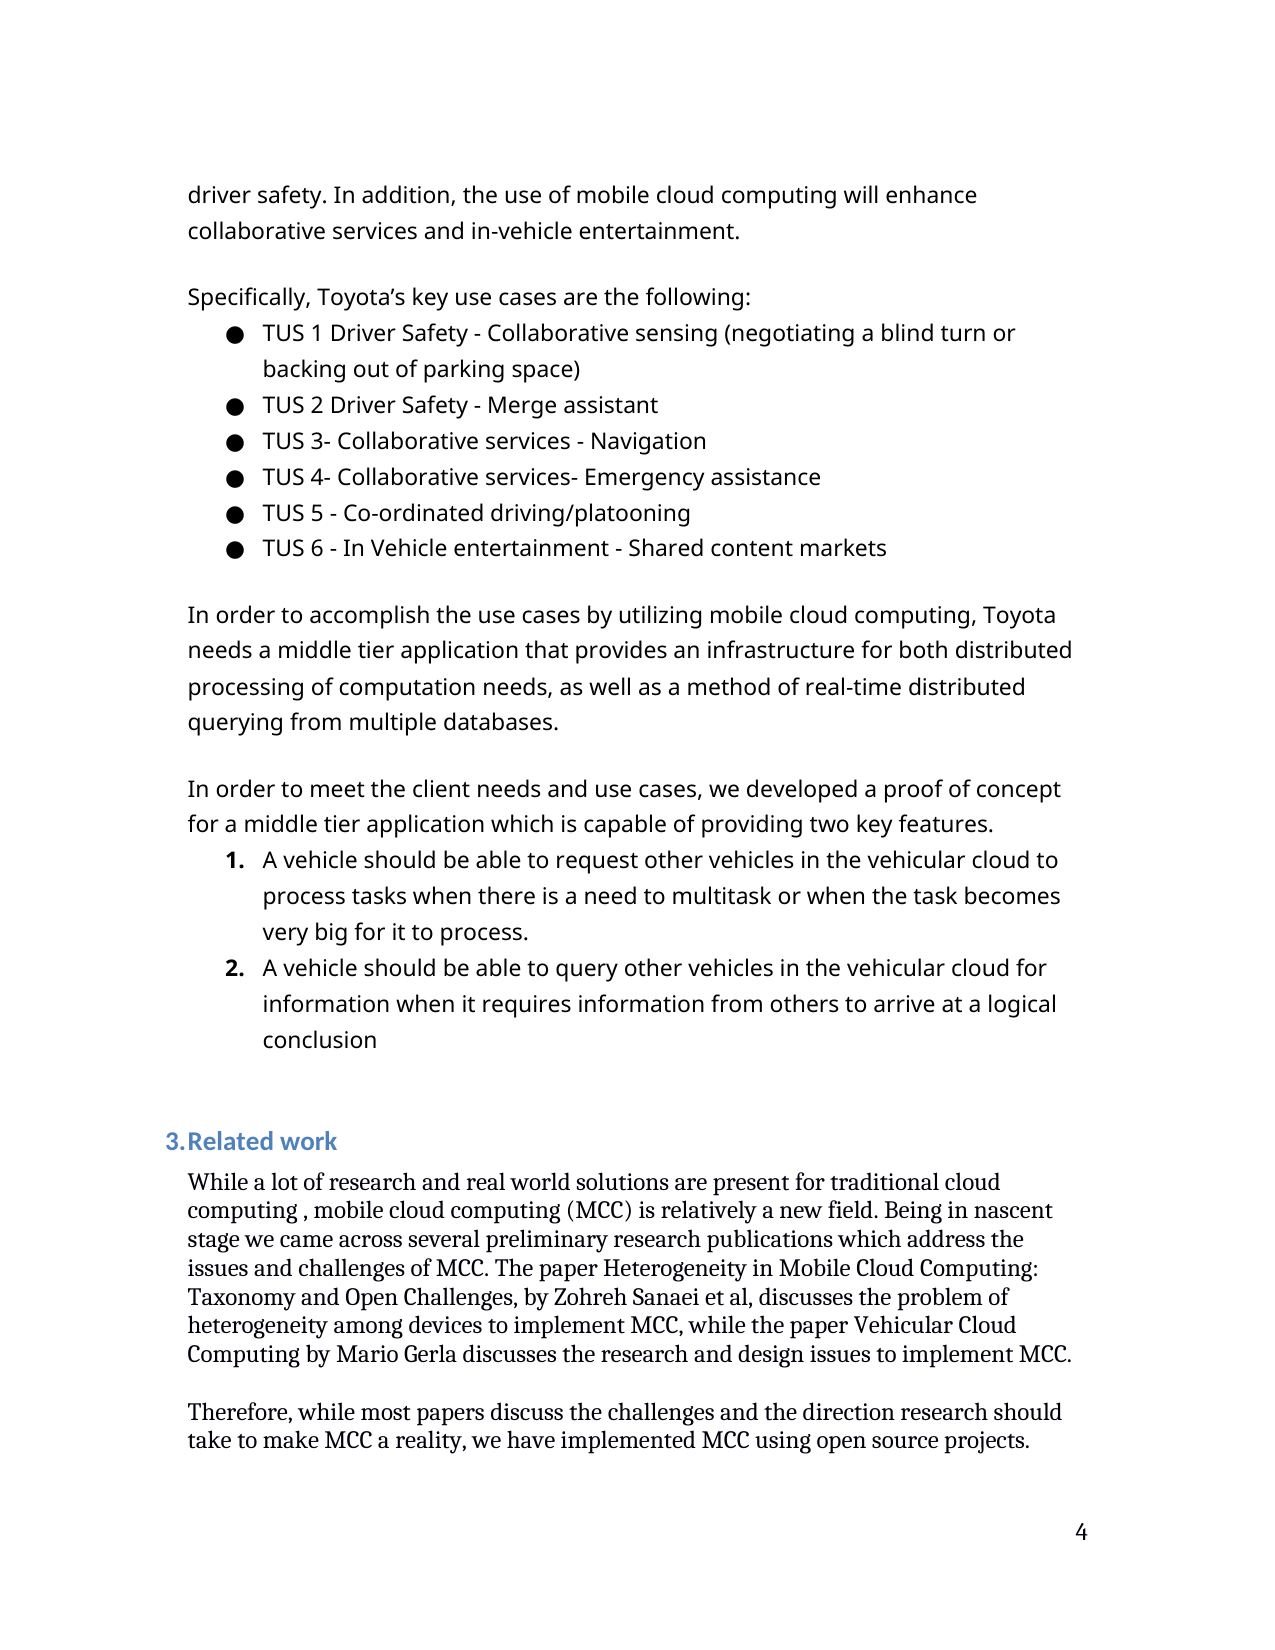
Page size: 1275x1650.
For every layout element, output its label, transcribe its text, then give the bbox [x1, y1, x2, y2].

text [187, 1398, 1087, 1455]
subtitle Related work [165, 1124, 1087, 1157]
list A vehicle should be able to query other vehicles in the vehicular cloud for information when it requires information from others to arrive at a logical conclusion [225, 952, 1087, 1055]
list TUS 6 - In Vehicle entertainment - Shared content markets [225, 532, 1087, 564]
list TUS 2 Driver Safety - Merge assistant [225, 389, 1087, 420]
text In order to meet the client needs and use cases, we developed a proof of concept for a middle tier application which is capable of providing two key features. [187, 772, 1087, 840]
text While a lot of research and real world solutions are present for traditional cloud computing , mobile cloud computing (MCC) is relatively a new field. Being in nascent stage we came across several preliminary research publications which address the issues and challenges of MCC. The paper Heterogeneity in Mobile Cloud Computing: Taxonomy and Open Challenges, by Zohreh Sanaei et al, discusses the problem of heterogeneity among devices to implement MCC, while the paper Vehicular Cloud Computing by Mario Gerla discusses the research and design issues to implement MCC. [187, 1168, 1087, 1369]
text Specifically, Toyota’s key use cases are the following: [187, 281, 1087, 312]
list A vehicle should be able to request other vehicles in the vehicular cloud to process tasks when there is a need to multitask or when the task becomes very big for it to process. [225, 844, 1087, 947]
list TUS 4- Collaborative services- Emergency assistance [225, 461, 1087, 492]
list TUS 5 - Co-ordinated driving/platooning [225, 496, 1087, 528]
text In order to accomplish the use cases by utilizing mobile cloud computing, Toyota needs a middle tier application that provides an infrastructure for both distributed processing of computation needs, as well as a method of real-time distributed querying from multiple databases. [187, 598, 1087, 738]
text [187, 179, 1087, 246]
list TUS 1 Driver Safety - Collaborative sensing (negotiating a blind turn or backing out of parking space) [225, 317, 1087, 384]
list TUS 3- Collaborative services - Navigation [225, 424, 1087, 456]
